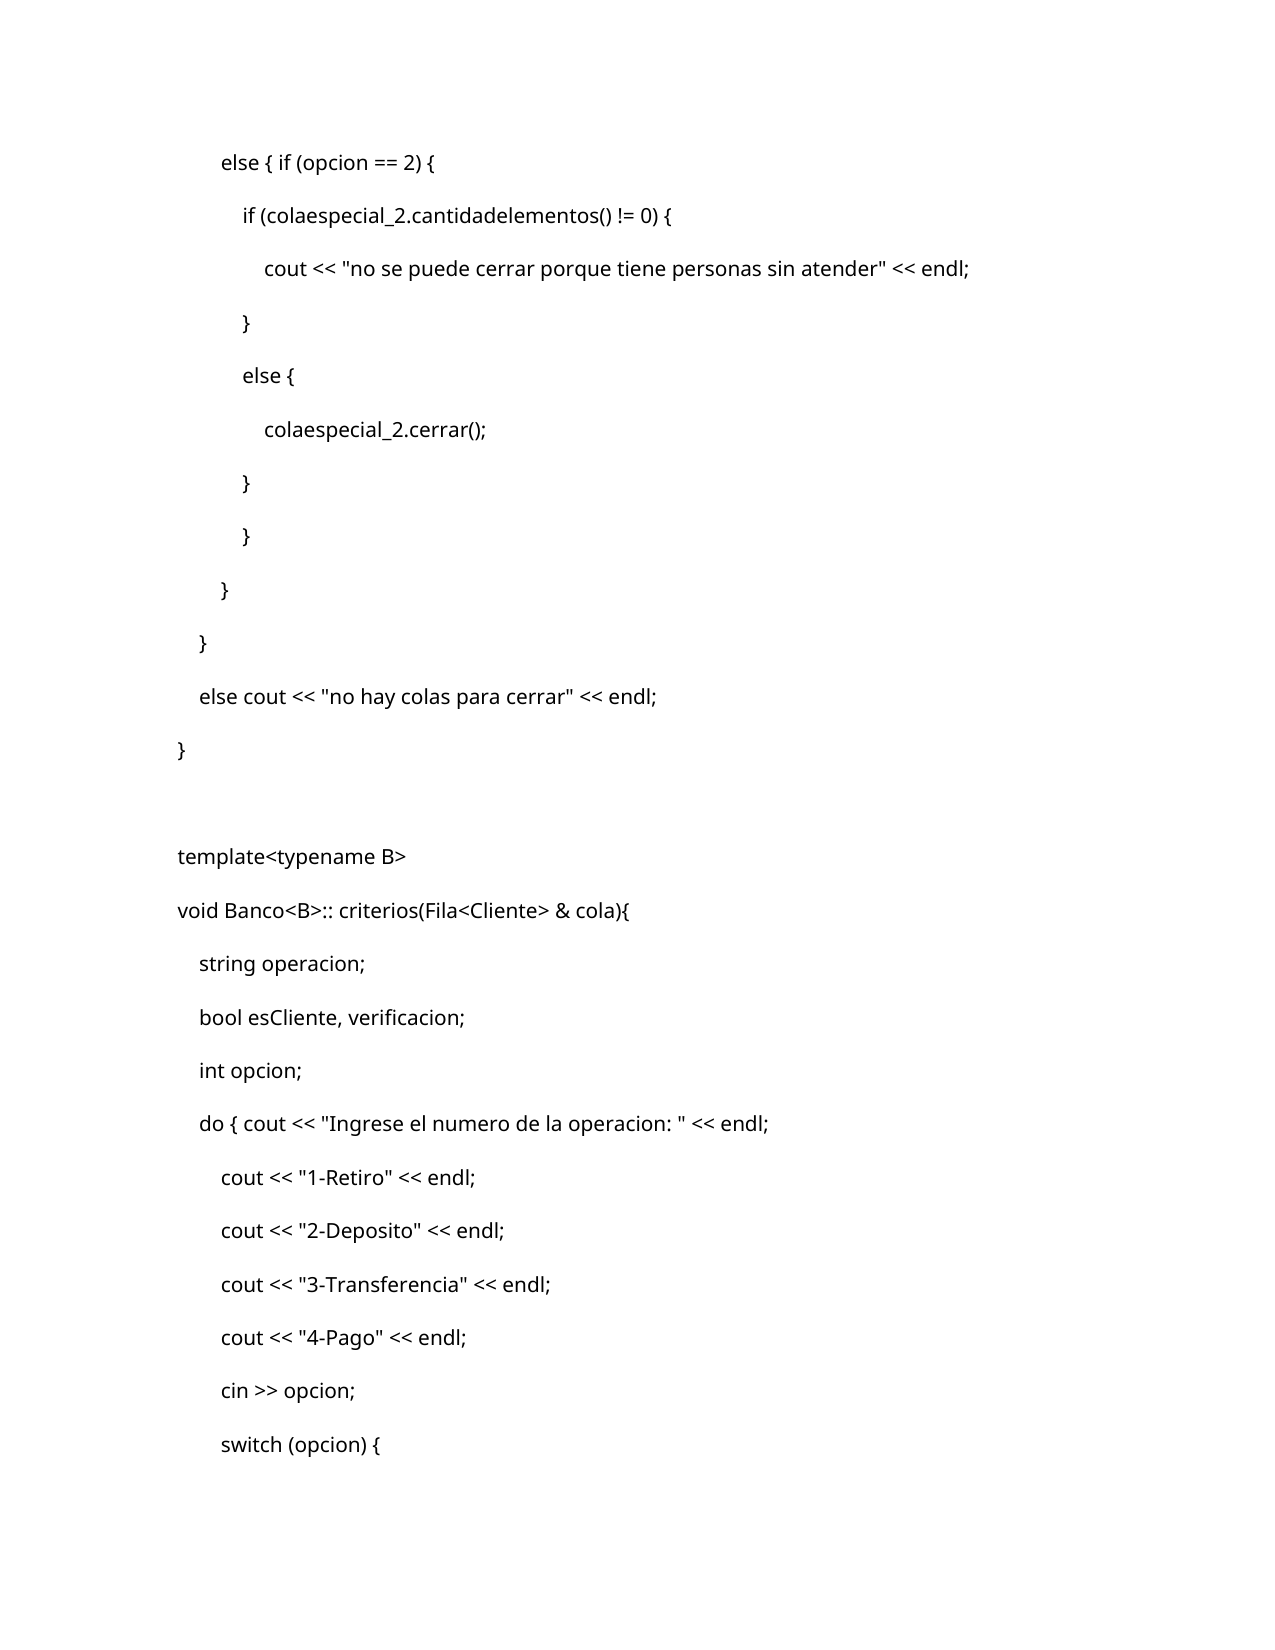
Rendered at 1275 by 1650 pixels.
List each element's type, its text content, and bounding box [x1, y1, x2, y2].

text if (colaespecial_2.cantidadelementos() != 0) { [177, 201, 1098, 229]
text else { [177, 361, 1098, 390]
text } [177, 522, 1098, 550]
text int opcion; [177, 1056, 1098, 1084]
text cin >> opcion; [177, 1377, 1098, 1405]
text do { cout << "Ingrese el numero de la operacion: " << endl; [177, 1109, 1098, 1138]
text cout << "1-Retiro" << endl; [177, 1163, 1098, 1191]
text } [177, 575, 1098, 603]
text else cout << "no hay colas para cerrar" << endl; [177, 682, 1098, 710]
text string operacion; [177, 949, 1098, 978]
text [177, 254, 1098, 283]
text cout << "3-Transferencia" << endl; [177, 1270, 1098, 1298]
text void Banco<B>:: criterios(Fila<Cliente> & cola){ [177, 896, 1098, 924]
text } [177, 628, 1098, 657]
text cout << "4-Pago" << endl; [177, 1323, 1098, 1352]
text else { if (opcion == 2) { [177, 148, 1098, 176]
text switch (opcion) { [177, 1430, 1098, 1458]
text colaespecial_2.cerrar(); [177, 415, 1098, 443]
text cout << "2-Deposito" << endl; [177, 1216, 1098, 1245]
text bool esCliente, verificacion; [177, 1003, 1098, 1031]
text } [177, 308, 1098, 336]
text } [177, 468, 1098, 497]
text template<typename B> [177, 842, 1098, 871]
text } [177, 735, 1098, 764]
